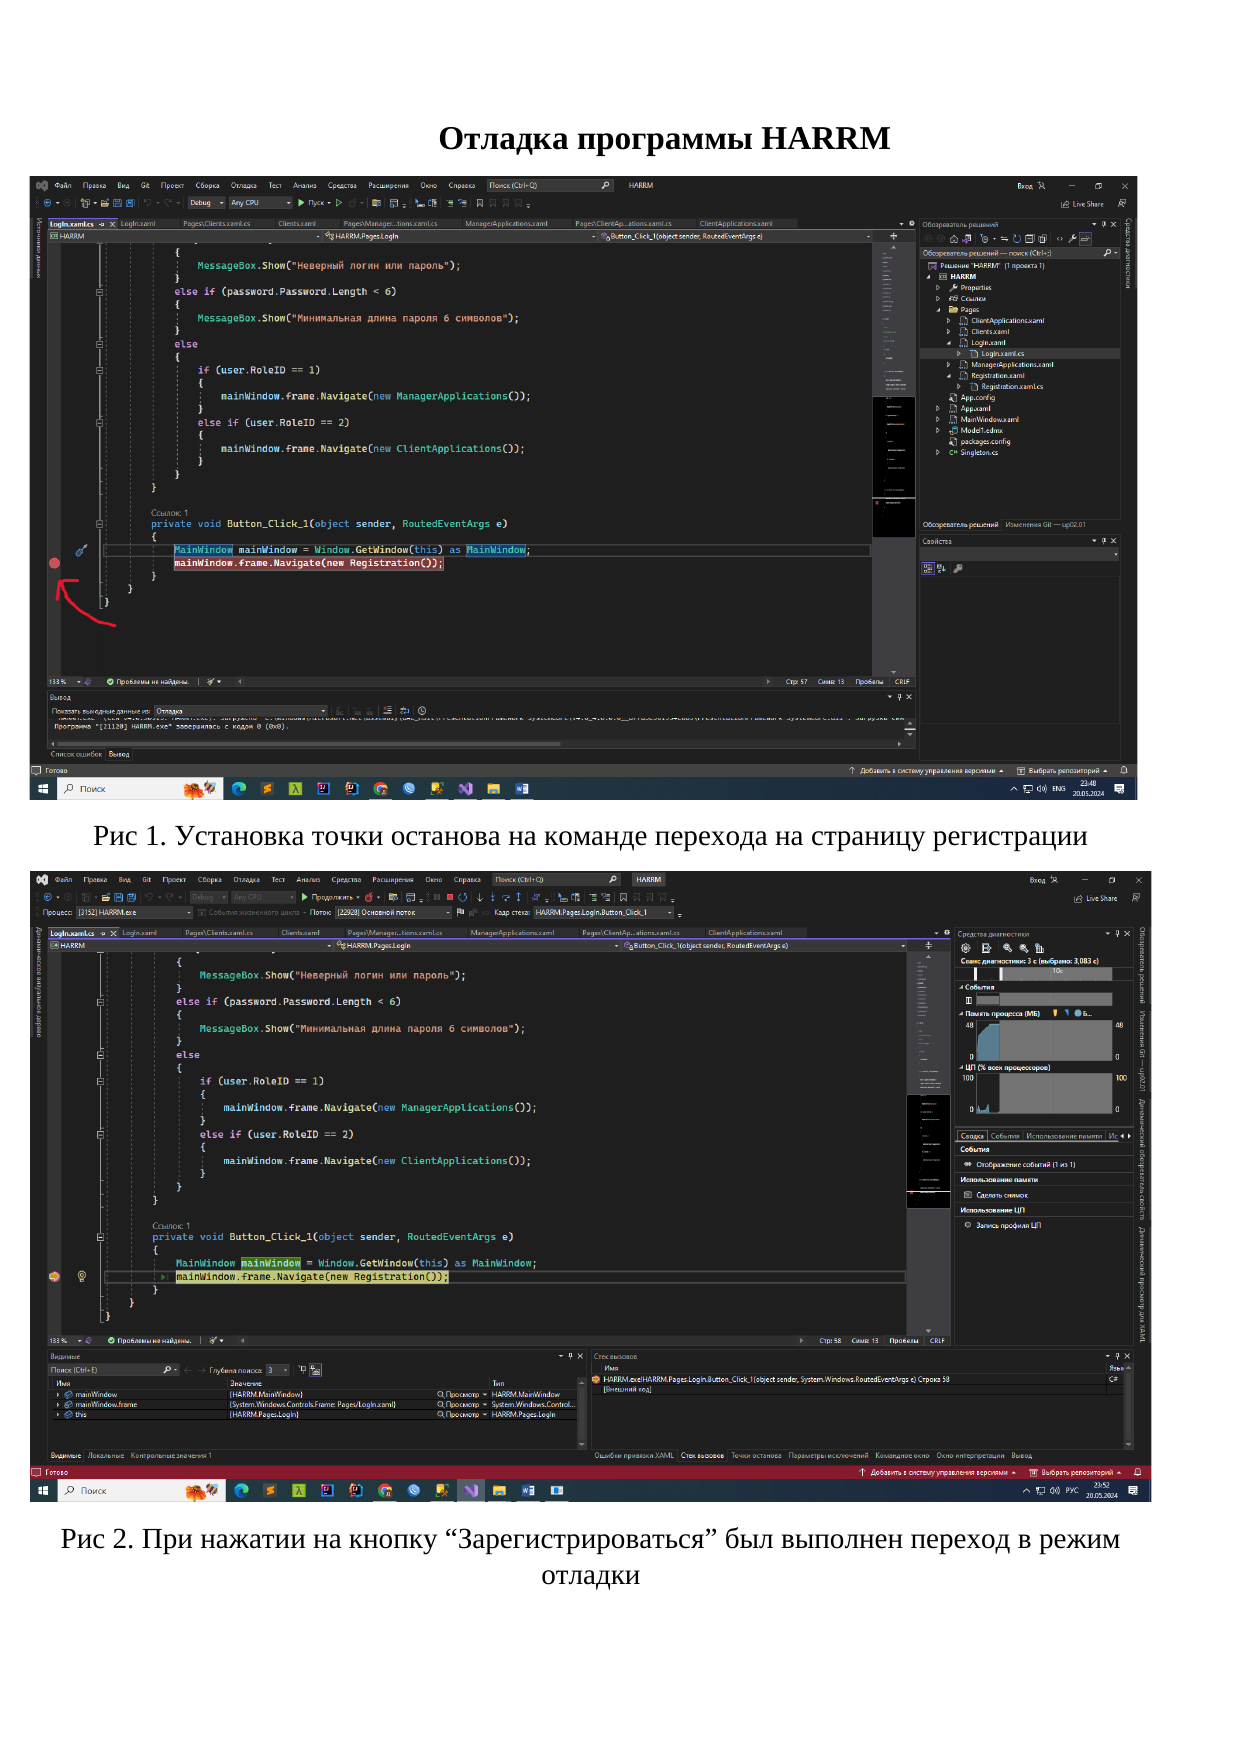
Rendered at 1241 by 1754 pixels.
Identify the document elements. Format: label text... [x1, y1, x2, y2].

picture [29, 176, 1138, 800]
picture [30, 871, 1152, 1502]
text Отладка программы HARRM [177, 118, 1152, 156]
text Рис 1. Установка точки останова на команде перехода на страницу регистрации [29, 818, 1152, 852]
text Рис 2. При нажатии на кнопку “Зарегистрироваться” был выполнен переход в режим отладки [29, 1521, 1152, 1591]
